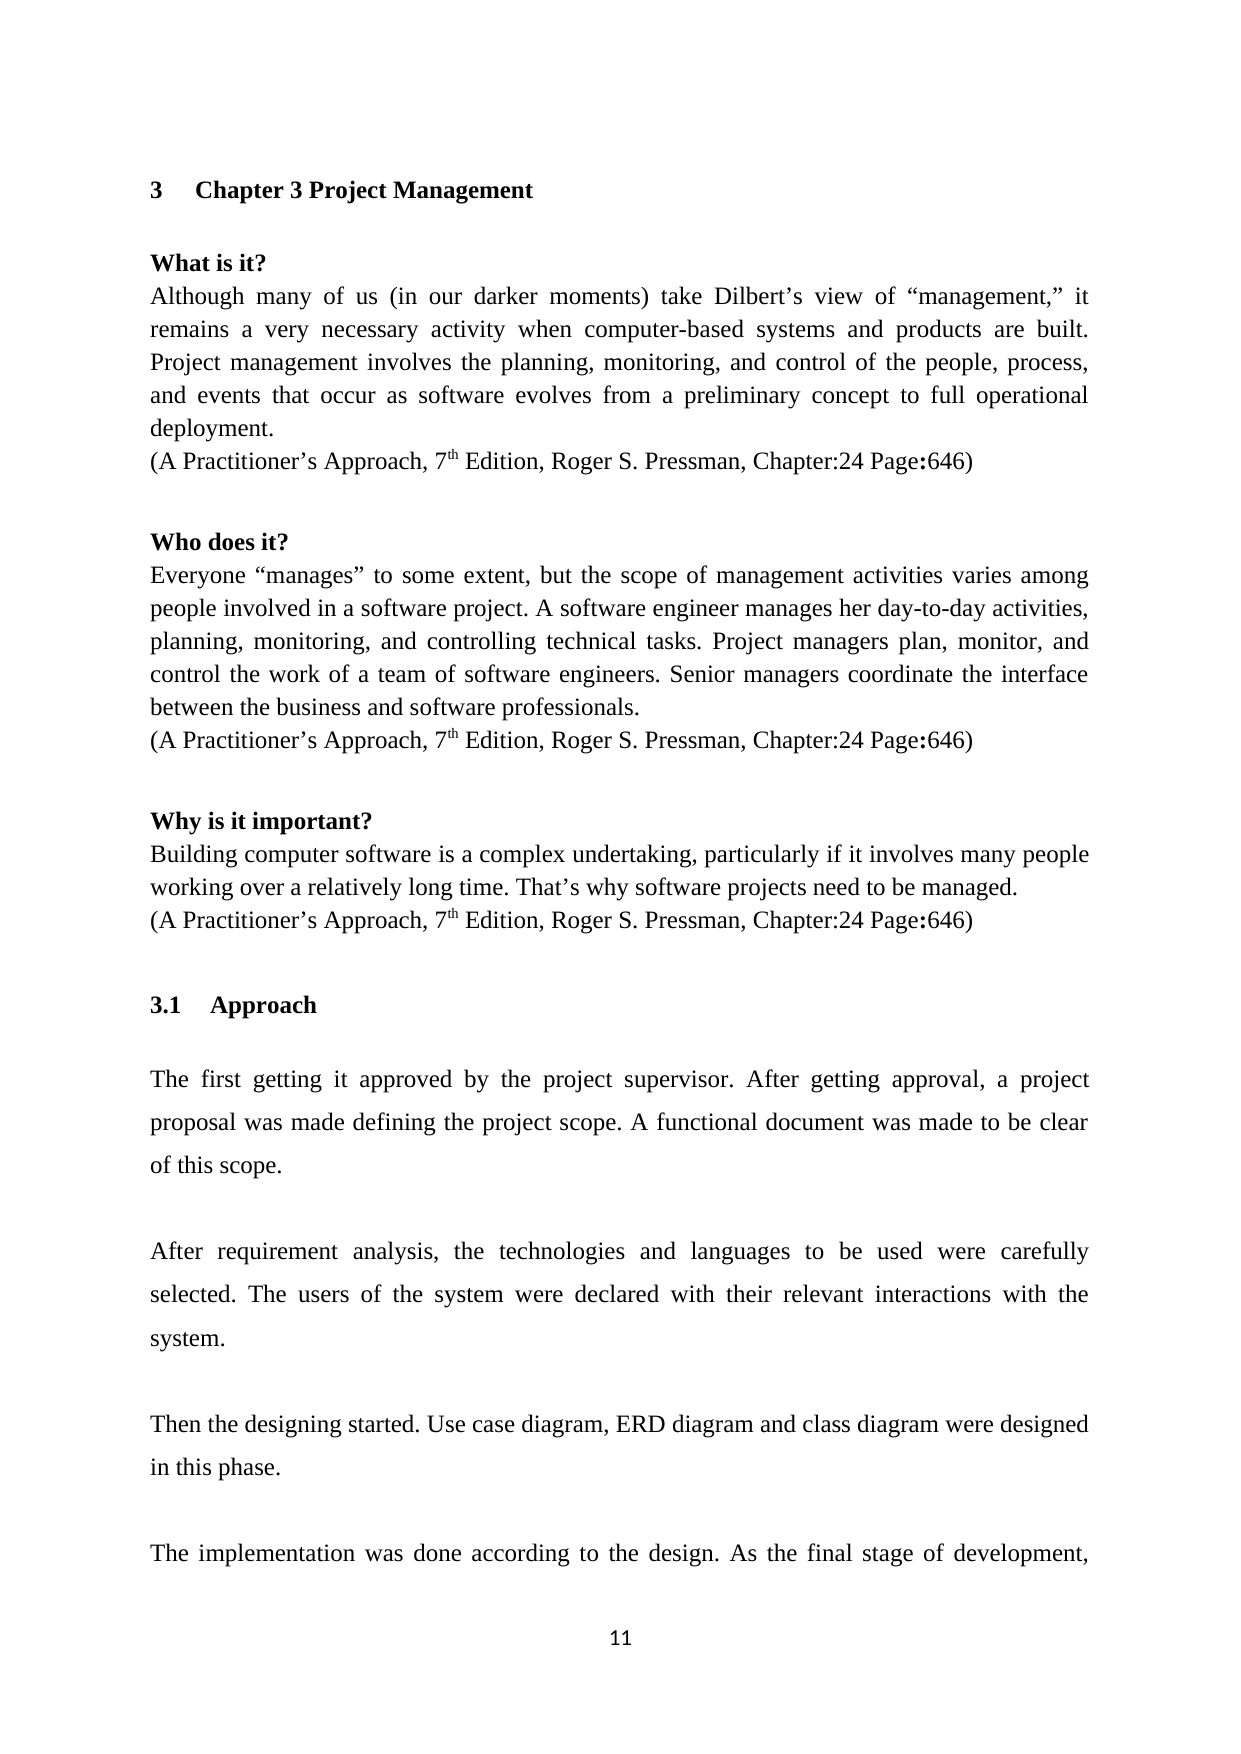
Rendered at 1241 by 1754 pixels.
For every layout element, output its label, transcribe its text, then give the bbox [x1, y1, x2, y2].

text Who does it? [150, 527, 1090, 556]
text Everyone “manages” to some extent, but the scope of management activities varies among people involved in a software project. A software engineer manages her day-to-day activities, planning, monitoring, and controlling technical tasks. Project managers plan, monitor, and control the work of a team of software engineers. Senior managers coordinate the interface between the business and software professionals. [150, 560, 1090, 721]
text Why is it important? [150, 806, 1090, 834]
subtitle Approach [150, 990, 1090, 1018]
text (A Practitioner’s Approach, 7th Edition, Roger S. Pressman, Chapter:24 Page:646) [150, 446, 1090, 475]
text The first getting it approved by the project supervisor. After getting approval, a project proposal was made defining the project scope. A functional document was made to be clear of this scope. [150, 1064, 1090, 1179]
text (A Practitioner’s Approach, 7th Edition, Roger S. Pressman, Chapter:24 Page:646) [150, 905, 1090, 933]
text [150, 1538, 1090, 1567]
text Although many of us (in our darker moments) take Dilbert’s view of “management,” it remains a very necessary activity when computer-based systems and products are built. Project management involves the planning, monitoring, and control of the people, process, and events that occur as software evolves from a preliminary concept to full operational deployment. [150, 281, 1090, 442]
text What is it? [150, 248, 1090, 277]
text Then the designing started. Use case diagram, ERD diagram and class diagram were designed in this phase. [150, 1409, 1090, 1481]
text After requirement analysis, the technologies and languages to be used were carefully selected. The users of the system were declared with their relevant interactions with the system. [150, 1236, 1090, 1351]
text Building computer software is a complex undertaking, particularly if it involves many people working over a relatively long time. That’s why software projects need to be managed. [150, 839, 1090, 901]
subtitle Chapter 3 Project Management [150, 175, 1090, 204]
text (A Practitioner’s Approach, 7th Edition, Roger S. Pressman, Chapter:24 Page:646) [150, 725, 1090, 754]
